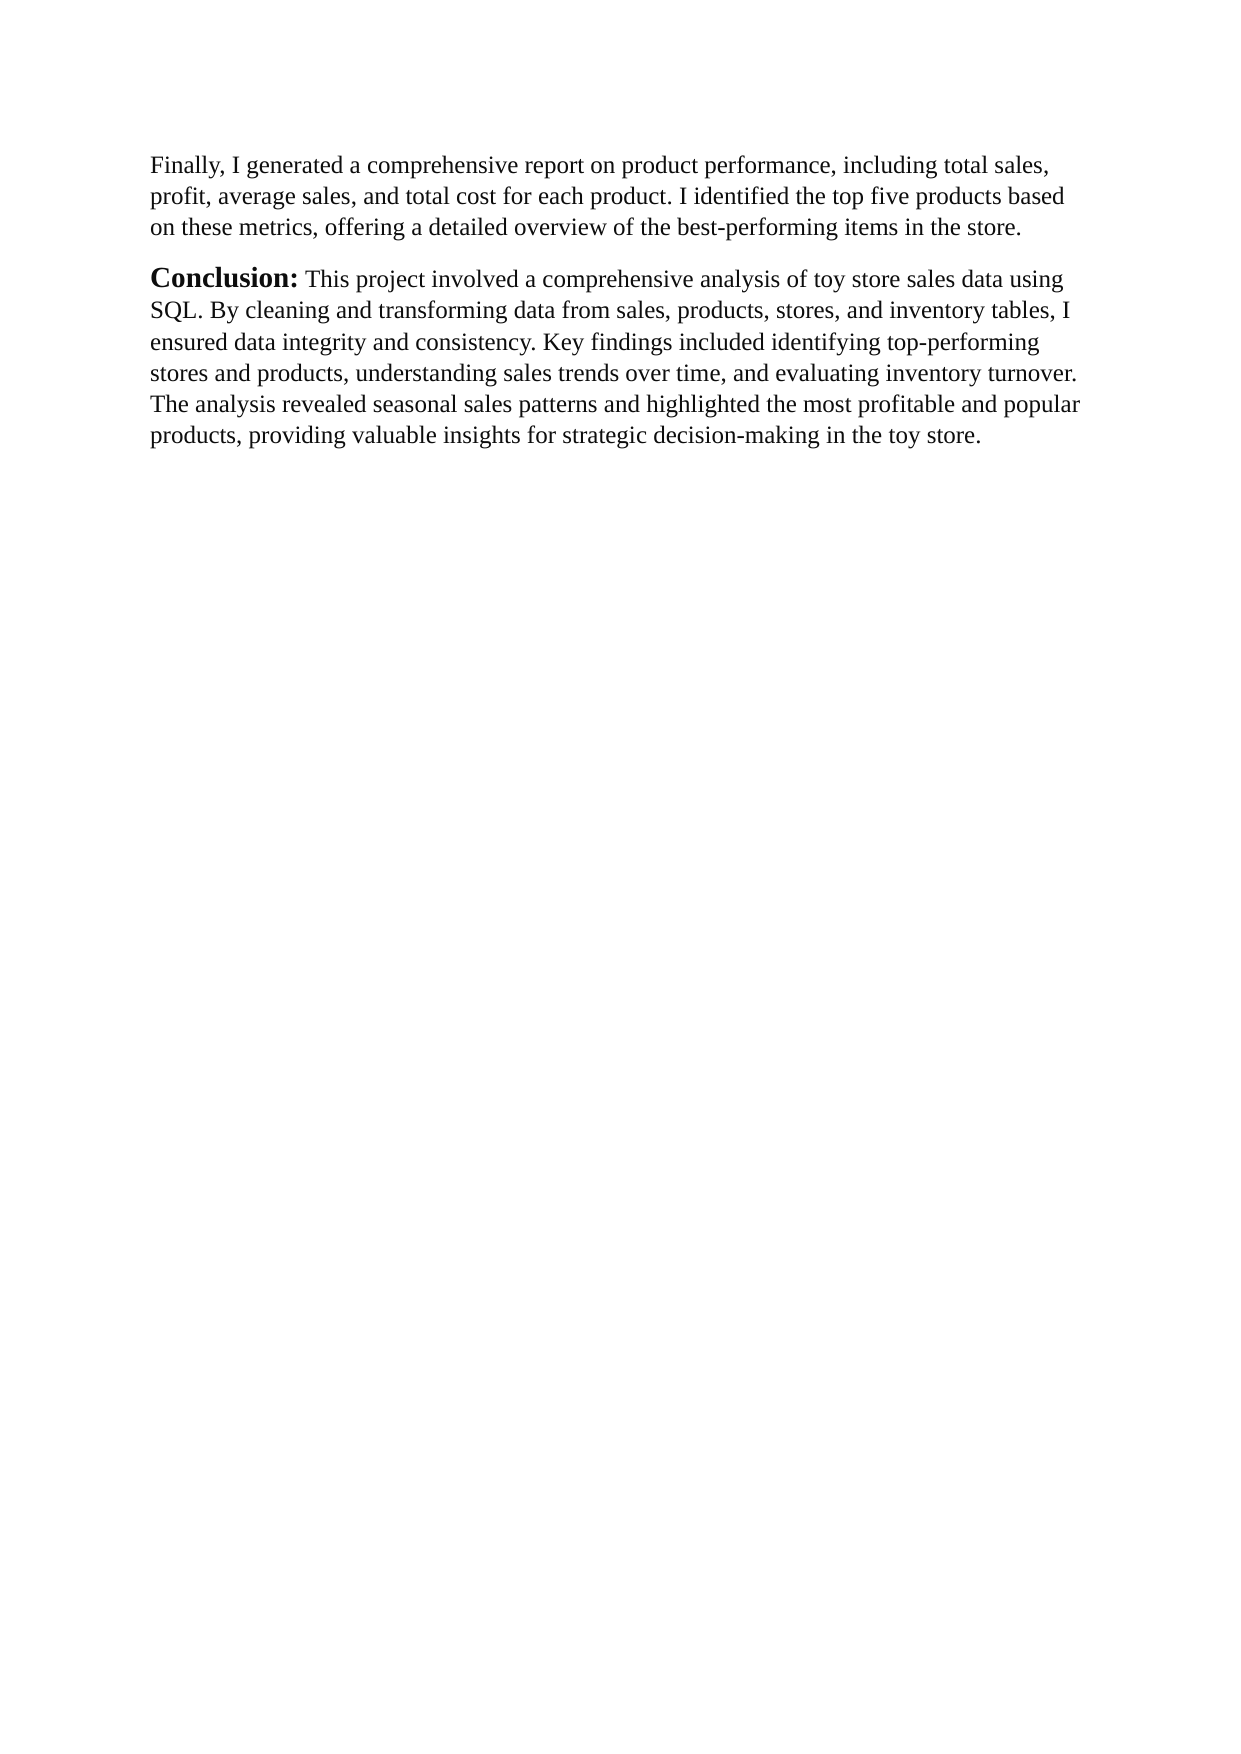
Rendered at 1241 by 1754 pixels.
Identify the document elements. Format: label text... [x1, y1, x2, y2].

text Finally, I generated a comprehensive report on product performance, including total sales, profit, average sales, and total cost for each product. I identified the top five products based on these metrics, offering a detailed overview of the best-performing items in the store. [150, 150, 1090, 241]
text Conclusion: This project involved a comprehensive analysis of toy store sales data using SQL. By cleaning and transforming data from sales, products, stores, and inventory tables, I ensured data integrity and consistency. Key findings included identifying top-performing stores and products, understanding sales trends over time, and evaluating inventory turnover. The analysis revealed seasonal sales patterns and highlighted the most profitable and popular products, providing valuable insights for strategic decision-making in the toy store. [150, 260, 1090, 448]
